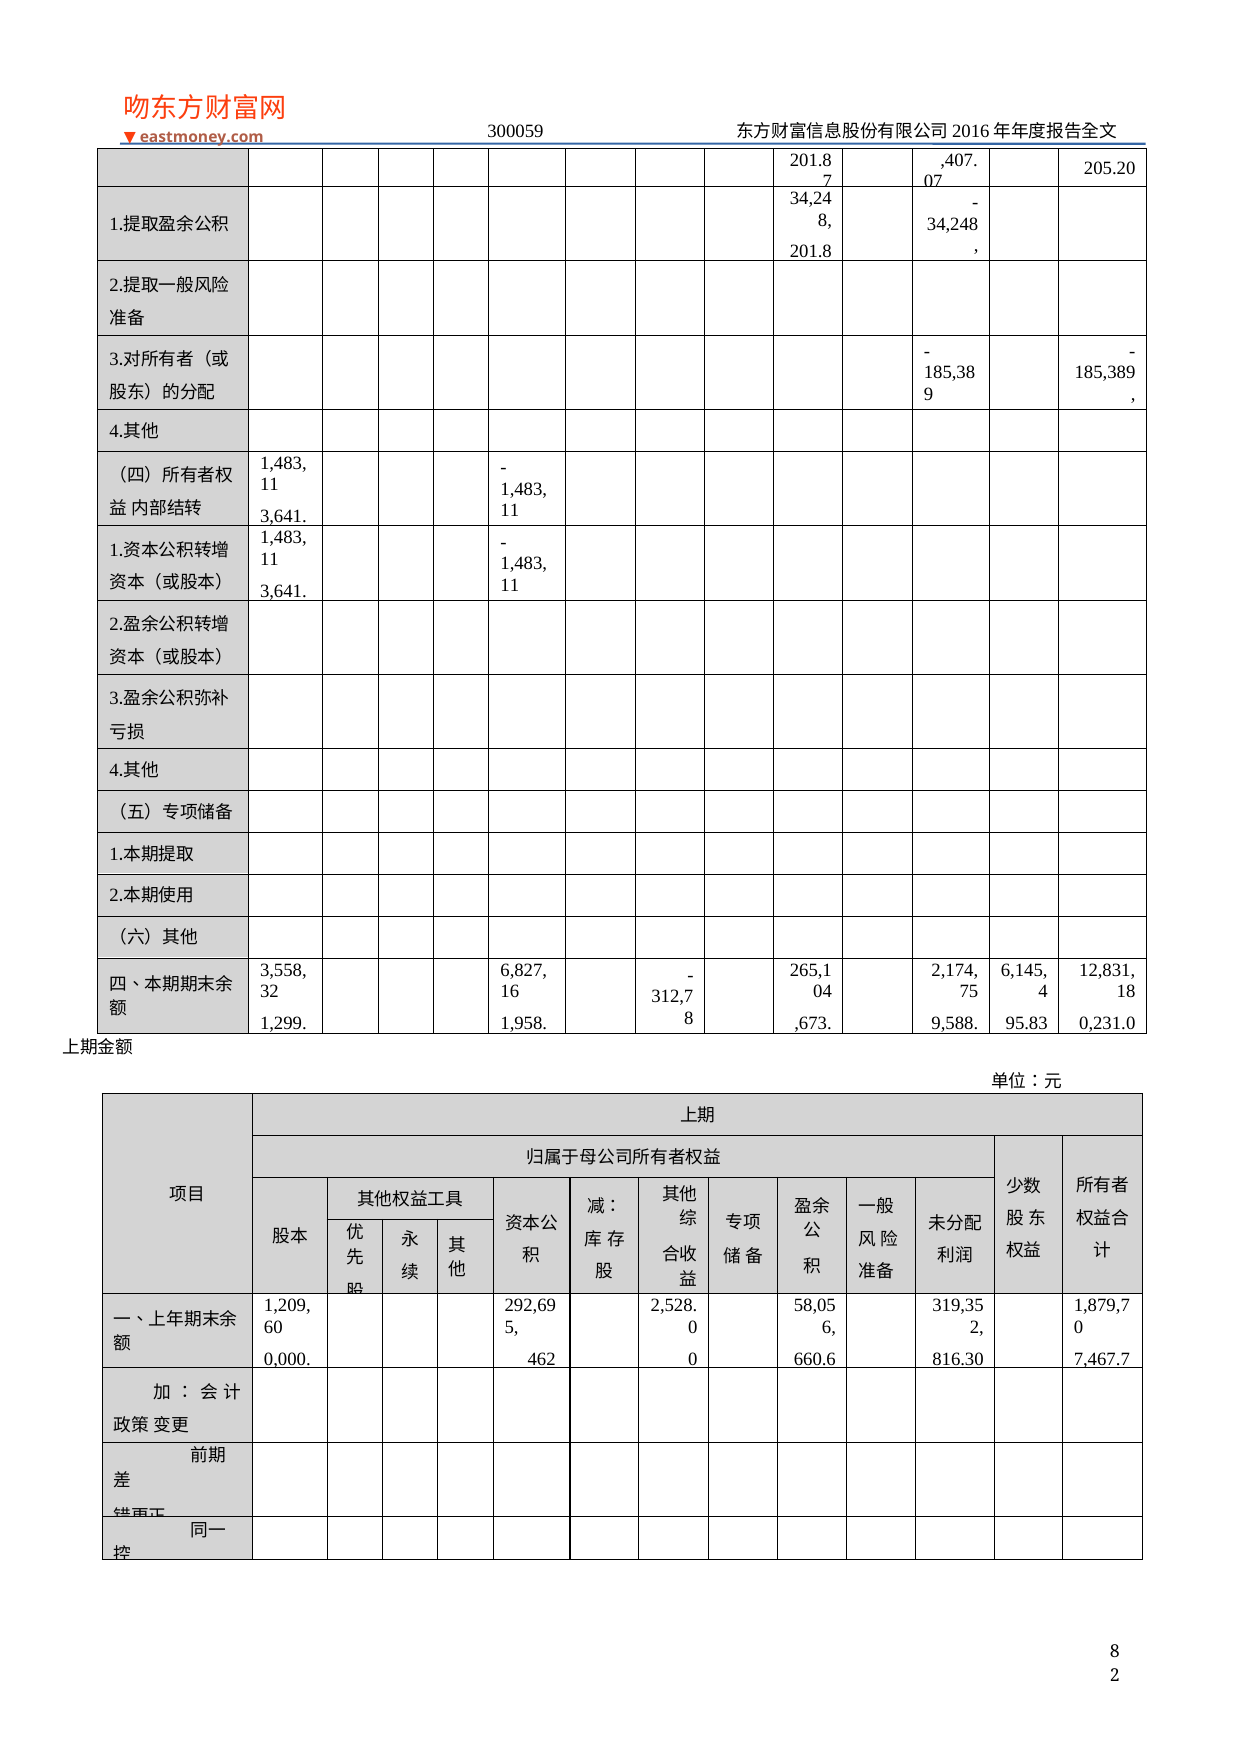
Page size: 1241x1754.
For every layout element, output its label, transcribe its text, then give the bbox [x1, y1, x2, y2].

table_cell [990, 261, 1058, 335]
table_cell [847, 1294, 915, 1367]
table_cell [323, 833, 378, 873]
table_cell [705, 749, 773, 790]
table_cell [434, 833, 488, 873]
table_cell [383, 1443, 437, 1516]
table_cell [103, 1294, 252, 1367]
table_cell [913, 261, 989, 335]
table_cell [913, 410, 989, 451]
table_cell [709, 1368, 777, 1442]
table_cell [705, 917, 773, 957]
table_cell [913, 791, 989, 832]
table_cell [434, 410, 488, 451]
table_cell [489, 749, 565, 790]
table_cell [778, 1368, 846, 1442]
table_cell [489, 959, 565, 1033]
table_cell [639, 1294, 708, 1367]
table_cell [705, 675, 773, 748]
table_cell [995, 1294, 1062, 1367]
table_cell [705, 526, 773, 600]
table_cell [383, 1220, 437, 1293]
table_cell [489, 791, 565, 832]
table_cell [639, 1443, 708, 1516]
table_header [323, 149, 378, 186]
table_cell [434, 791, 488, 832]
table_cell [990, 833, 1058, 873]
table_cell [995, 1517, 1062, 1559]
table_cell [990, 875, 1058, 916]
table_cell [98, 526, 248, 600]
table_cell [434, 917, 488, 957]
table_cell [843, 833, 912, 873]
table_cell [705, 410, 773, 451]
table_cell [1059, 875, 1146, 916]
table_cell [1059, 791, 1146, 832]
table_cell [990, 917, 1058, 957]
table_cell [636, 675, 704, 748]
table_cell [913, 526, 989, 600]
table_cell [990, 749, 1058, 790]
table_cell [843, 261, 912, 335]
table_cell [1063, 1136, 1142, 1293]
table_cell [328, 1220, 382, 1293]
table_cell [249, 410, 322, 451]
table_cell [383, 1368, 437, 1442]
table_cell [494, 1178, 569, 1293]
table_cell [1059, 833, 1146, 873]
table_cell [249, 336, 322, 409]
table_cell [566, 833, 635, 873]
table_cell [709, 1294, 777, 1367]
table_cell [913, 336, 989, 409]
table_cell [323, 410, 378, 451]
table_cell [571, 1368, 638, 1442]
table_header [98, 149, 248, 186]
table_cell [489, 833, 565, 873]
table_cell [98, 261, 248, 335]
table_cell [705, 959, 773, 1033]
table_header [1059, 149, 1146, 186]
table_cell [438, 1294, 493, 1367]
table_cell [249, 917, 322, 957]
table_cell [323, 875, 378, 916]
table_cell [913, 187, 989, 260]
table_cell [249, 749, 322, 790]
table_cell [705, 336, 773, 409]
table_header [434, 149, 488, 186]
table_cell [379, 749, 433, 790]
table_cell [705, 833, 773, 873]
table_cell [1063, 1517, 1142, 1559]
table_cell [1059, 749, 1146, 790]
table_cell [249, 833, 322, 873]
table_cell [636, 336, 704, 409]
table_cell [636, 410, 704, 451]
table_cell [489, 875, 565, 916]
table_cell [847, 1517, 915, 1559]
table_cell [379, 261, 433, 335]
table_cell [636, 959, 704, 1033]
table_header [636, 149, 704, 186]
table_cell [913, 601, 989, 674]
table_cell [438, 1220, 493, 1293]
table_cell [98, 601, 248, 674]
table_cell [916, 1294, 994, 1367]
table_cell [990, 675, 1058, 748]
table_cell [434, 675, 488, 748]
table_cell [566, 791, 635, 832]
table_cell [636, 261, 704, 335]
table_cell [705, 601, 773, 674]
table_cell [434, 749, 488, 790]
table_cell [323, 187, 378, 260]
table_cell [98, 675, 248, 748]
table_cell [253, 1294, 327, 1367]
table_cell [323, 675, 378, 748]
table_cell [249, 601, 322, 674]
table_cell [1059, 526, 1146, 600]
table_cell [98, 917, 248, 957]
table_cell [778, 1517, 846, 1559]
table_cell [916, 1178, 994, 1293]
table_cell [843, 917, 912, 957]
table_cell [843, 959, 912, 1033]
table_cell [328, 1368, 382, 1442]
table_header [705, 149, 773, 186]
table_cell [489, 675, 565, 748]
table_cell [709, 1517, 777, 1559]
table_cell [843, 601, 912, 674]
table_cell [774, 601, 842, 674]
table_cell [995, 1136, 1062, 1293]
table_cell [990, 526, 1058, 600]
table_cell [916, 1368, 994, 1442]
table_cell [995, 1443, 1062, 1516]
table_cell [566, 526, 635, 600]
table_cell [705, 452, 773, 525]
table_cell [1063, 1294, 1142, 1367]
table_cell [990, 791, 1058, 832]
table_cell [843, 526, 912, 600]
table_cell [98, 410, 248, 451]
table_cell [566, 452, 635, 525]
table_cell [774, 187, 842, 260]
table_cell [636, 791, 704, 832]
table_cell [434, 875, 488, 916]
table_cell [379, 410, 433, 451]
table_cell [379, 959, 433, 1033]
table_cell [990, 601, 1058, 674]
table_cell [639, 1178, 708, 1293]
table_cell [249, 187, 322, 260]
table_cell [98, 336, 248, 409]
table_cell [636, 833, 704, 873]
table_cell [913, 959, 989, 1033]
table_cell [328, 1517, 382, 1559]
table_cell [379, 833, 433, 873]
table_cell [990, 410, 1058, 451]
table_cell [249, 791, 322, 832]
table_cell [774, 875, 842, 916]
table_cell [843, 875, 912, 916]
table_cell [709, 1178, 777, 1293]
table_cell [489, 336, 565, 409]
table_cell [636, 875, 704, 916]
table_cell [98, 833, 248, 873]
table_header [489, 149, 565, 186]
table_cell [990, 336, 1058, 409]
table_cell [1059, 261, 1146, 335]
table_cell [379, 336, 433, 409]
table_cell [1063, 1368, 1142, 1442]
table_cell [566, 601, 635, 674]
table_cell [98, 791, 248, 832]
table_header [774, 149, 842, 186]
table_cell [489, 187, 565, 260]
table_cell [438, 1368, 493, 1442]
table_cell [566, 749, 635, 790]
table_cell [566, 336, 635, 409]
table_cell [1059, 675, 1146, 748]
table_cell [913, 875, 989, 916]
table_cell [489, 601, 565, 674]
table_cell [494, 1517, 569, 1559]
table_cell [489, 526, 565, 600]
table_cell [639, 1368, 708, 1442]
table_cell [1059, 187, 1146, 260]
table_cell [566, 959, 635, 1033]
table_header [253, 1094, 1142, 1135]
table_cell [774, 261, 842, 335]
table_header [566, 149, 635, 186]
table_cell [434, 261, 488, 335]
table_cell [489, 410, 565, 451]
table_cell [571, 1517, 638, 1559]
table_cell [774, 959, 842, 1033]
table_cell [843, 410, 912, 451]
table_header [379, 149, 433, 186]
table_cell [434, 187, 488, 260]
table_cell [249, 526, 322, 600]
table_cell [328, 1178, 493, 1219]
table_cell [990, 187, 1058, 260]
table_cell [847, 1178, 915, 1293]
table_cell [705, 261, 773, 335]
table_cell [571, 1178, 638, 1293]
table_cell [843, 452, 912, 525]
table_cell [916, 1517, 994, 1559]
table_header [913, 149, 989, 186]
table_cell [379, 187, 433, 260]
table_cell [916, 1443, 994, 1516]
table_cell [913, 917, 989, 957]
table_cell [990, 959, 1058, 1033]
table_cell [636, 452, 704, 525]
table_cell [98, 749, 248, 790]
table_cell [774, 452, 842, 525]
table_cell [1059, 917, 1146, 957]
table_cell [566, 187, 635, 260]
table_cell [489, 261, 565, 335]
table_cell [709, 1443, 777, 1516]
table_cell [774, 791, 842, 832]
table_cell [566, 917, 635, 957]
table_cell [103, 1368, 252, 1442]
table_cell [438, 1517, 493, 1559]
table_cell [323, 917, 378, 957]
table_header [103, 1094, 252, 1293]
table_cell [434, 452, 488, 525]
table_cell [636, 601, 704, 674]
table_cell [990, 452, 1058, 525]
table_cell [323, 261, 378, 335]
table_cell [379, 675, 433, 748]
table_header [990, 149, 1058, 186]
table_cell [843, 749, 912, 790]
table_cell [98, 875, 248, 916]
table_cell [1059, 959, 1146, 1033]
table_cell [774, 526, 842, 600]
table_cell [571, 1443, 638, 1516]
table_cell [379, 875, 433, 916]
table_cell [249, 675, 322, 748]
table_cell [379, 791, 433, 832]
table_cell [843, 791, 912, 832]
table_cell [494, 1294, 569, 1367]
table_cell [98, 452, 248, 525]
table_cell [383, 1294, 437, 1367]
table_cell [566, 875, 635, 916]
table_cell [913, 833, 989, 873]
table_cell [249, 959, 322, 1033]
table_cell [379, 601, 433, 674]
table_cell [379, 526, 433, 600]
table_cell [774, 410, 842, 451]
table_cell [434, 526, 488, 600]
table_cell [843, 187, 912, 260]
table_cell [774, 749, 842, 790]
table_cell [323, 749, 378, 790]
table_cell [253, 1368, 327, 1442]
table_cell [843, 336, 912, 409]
text 单位：元 [991, 1069, 1182, 1093]
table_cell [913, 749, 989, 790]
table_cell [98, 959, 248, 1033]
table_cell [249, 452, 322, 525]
text 上期金额 [62, 1034, 1182, 1058]
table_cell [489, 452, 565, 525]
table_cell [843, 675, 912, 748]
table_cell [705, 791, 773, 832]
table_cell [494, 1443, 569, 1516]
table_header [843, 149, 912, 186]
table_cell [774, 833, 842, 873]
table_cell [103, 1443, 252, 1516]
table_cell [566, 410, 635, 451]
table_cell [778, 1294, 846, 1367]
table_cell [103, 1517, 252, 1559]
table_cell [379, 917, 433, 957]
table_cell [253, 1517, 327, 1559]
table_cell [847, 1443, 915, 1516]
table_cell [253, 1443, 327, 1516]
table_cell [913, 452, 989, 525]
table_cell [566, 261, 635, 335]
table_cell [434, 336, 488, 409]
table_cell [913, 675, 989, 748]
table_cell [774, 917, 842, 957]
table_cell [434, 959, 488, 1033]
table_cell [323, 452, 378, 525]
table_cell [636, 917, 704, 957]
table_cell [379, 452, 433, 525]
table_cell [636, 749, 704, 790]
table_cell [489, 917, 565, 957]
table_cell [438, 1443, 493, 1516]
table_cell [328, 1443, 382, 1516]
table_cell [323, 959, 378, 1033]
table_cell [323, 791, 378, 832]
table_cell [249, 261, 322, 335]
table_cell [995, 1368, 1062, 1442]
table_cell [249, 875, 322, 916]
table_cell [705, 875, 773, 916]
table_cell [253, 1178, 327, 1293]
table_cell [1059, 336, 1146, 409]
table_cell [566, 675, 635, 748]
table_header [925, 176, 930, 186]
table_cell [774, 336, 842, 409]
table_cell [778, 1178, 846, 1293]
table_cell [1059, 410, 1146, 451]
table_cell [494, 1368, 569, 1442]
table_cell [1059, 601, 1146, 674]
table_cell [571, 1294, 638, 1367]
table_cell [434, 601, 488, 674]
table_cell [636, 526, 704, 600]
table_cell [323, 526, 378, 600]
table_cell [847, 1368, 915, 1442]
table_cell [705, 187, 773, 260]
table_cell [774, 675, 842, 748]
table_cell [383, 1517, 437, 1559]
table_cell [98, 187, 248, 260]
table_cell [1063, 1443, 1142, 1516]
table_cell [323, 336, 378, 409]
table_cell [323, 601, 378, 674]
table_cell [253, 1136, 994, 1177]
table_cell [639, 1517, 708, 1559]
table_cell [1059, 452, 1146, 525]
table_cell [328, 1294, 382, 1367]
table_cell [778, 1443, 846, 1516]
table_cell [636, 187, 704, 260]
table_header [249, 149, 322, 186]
